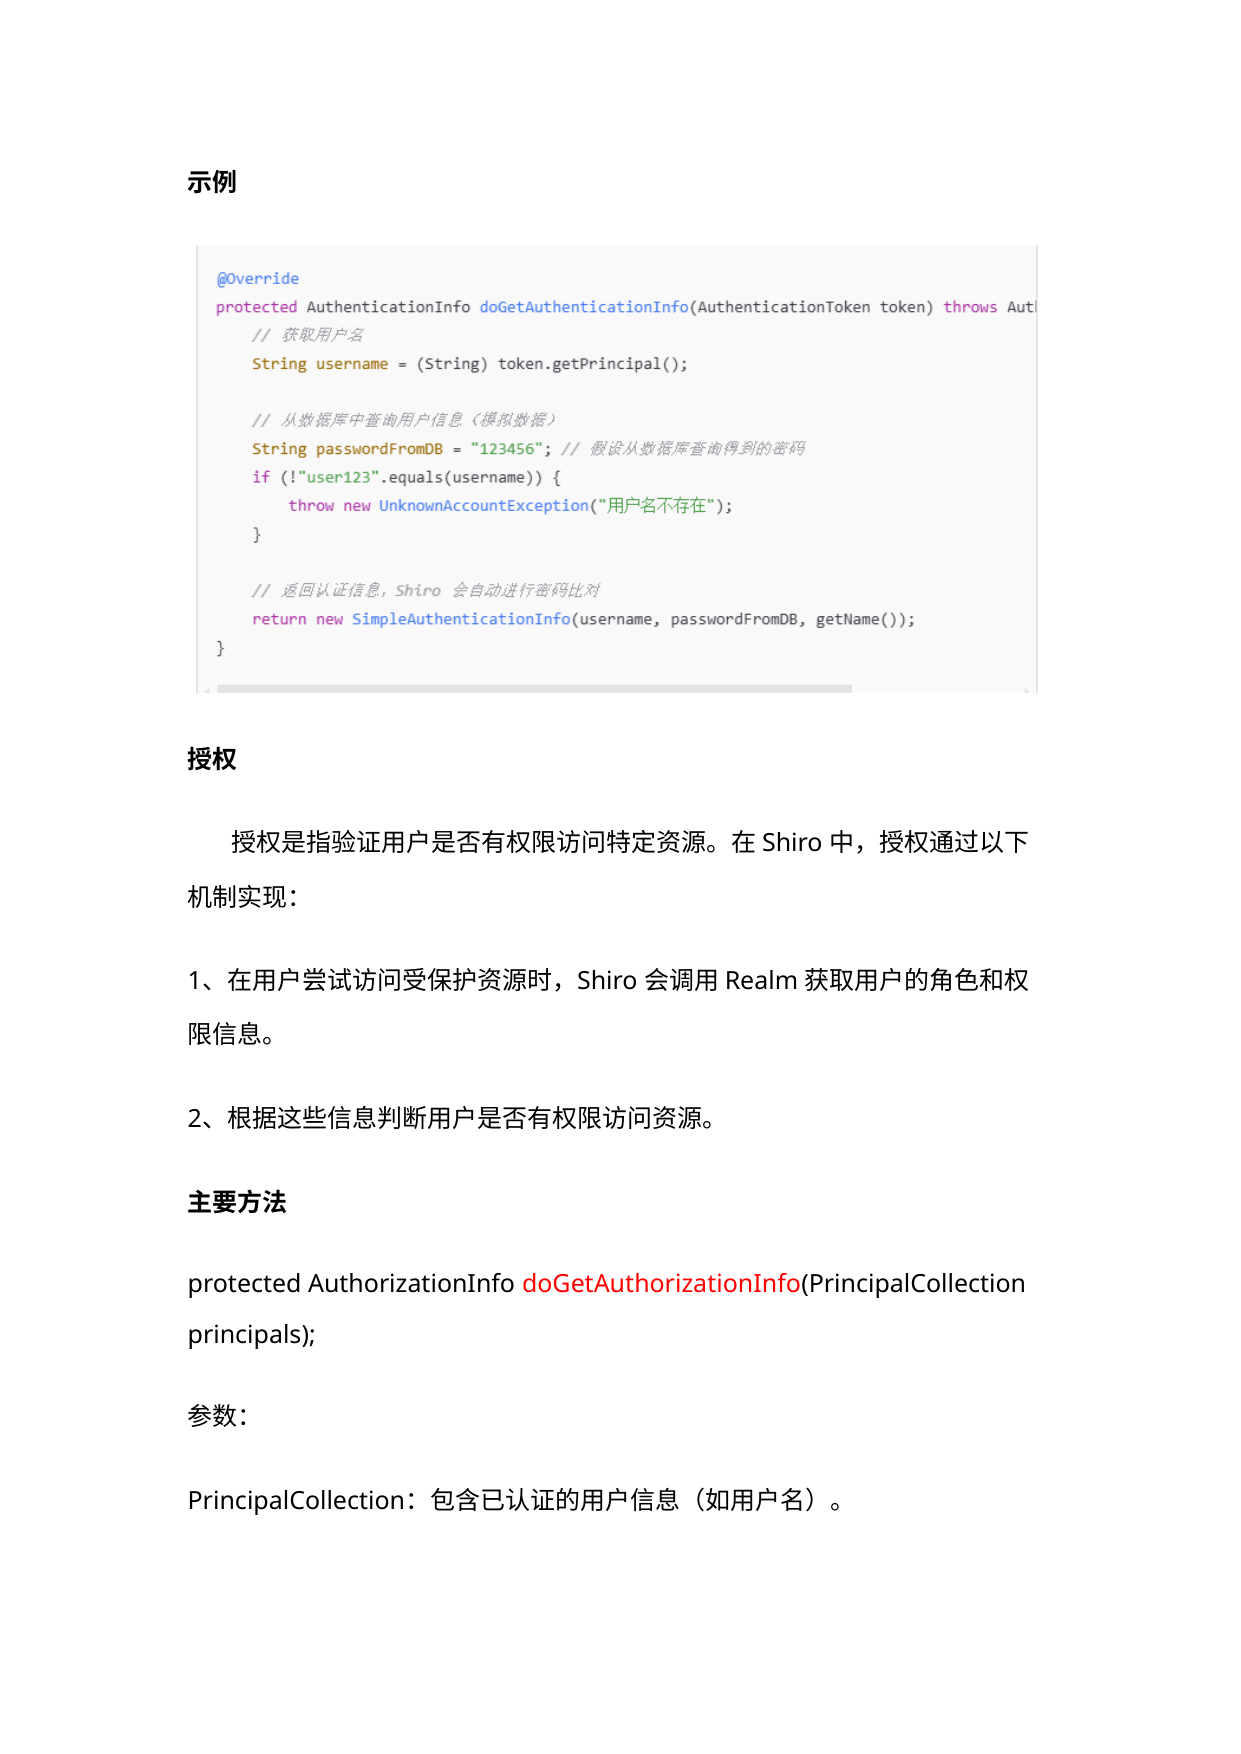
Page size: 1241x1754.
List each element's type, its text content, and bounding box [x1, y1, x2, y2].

subtitle 示例 [187, 162, 1053, 198]
subtitle 授权 [187, 739, 1053, 775]
text 2、根据这些信息判断用户是否有权限访问资源。 [187, 1098, 1053, 1135]
text 1、在用户尝试访问受保护资源时，Shiro 会调用 Realm 获取用户的角色和权限信息。 [187, 961, 1053, 1051]
text 授权是指验证用户是否有权限访问特定资源。在 Shiro 中，授权通过以下机制实现： [187, 823, 1053, 913]
subtitle 主要方法 [187, 1182, 1053, 1218]
picture [187, 245, 1053, 693]
text PrincipalCollection：包含已认证的用户信息（如用户名）。 [187, 1480, 1053, 1517]
text protected AuthorizationInfo doGetAuthorizationInfo(PrincipalCollection principals); [187, 1266, 1053, 1351]
text 参数： [187, 1397, 1053, 1433]
